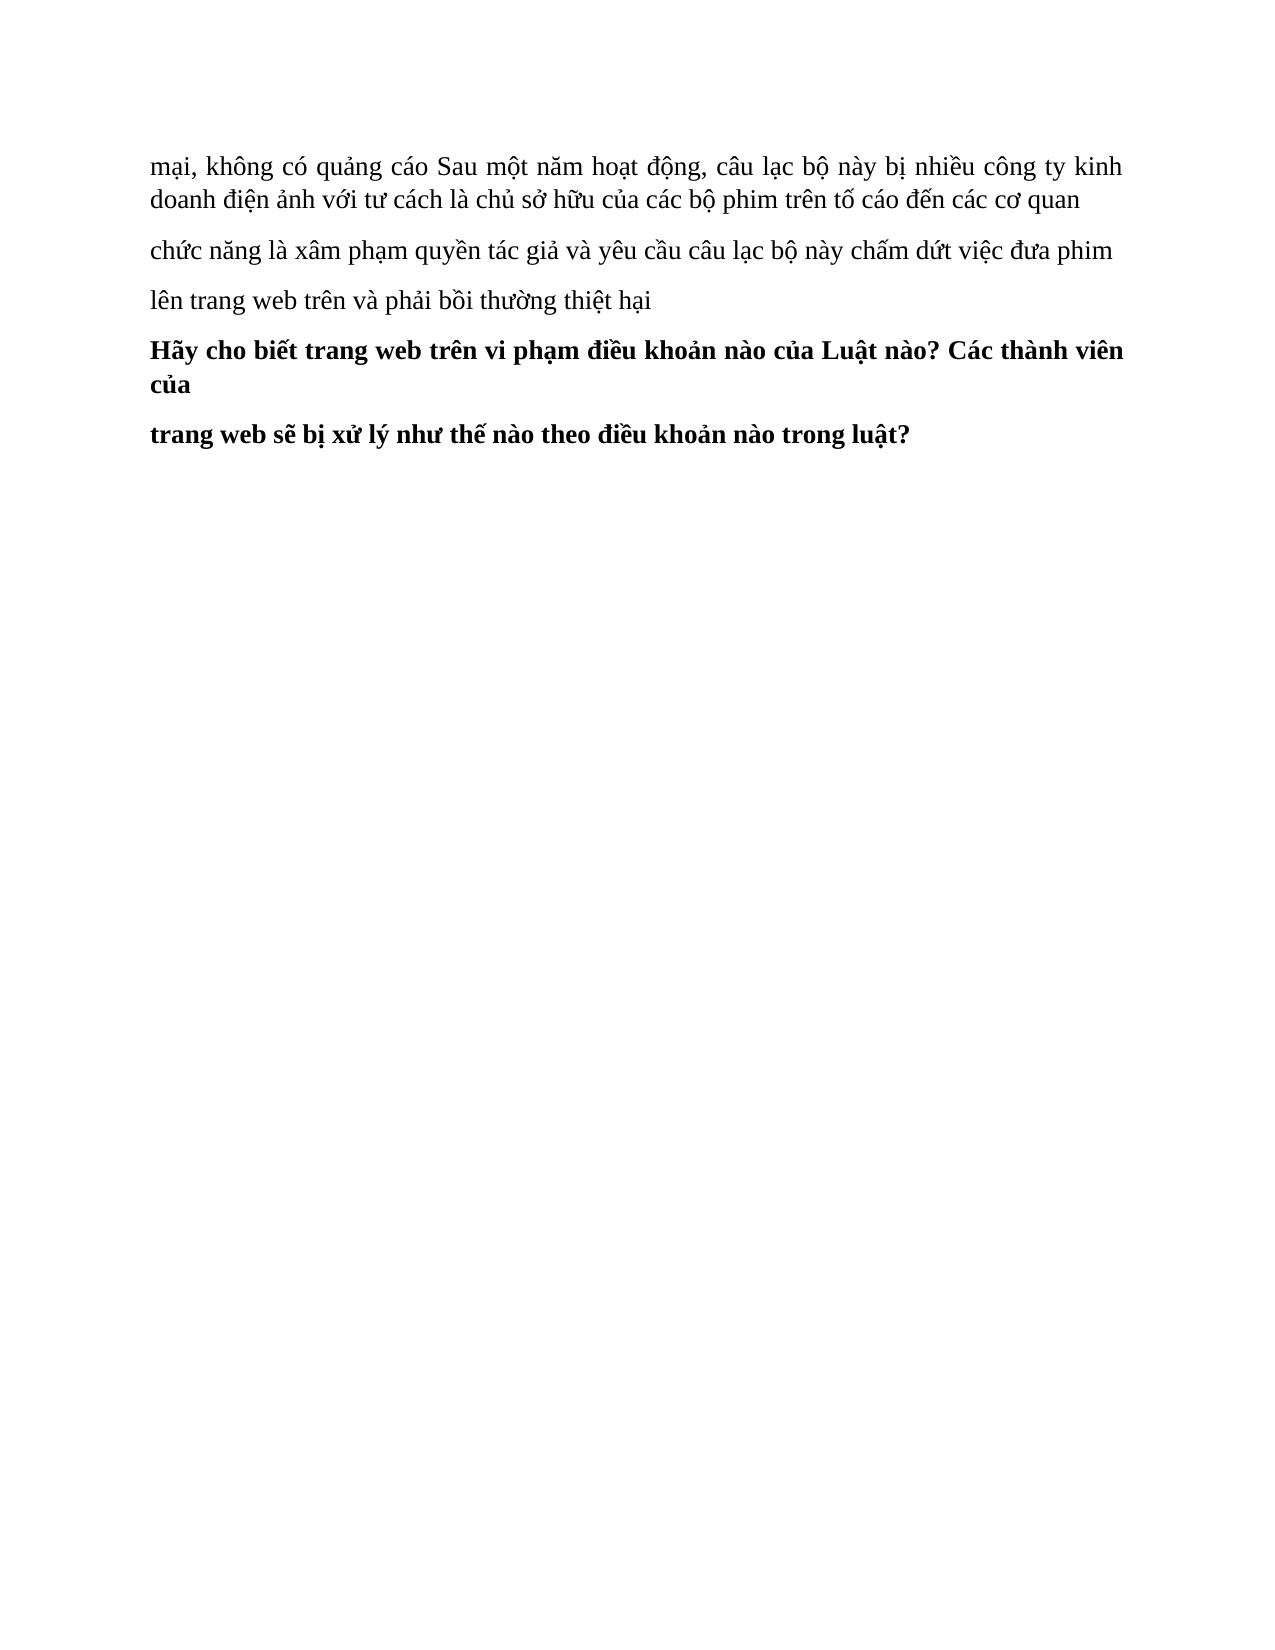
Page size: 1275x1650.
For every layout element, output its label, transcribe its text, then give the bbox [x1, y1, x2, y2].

text chức năng là xâm phạm quyền tác giả và yêu cầu câu lạc bộ này chấm dứt việc đưa phim [150, 234, 1125, 265]
text lên trang web trên và phải bồi thường thiệt hại [150, 284, 1125, 315]
text trang web sẽ bị xử lý như thế nào theo điều khoản nào trong luật? [150, 418, 1125, 449]
text mại, không có quảng cáo Sau một năm hoạt động, câu lạc bộ này bị nhiều công ty kinh doanh điện ảnh với tư cách là chủ sở hữu của các bộ phim trên tố cáo đến các cơ quan [150, 150, 1125, 215]
text Hãy cho biết trang web trên vi phạm điều khoản nào của Luật nào? Các thành viên của [150, 334, 1125, 399]
